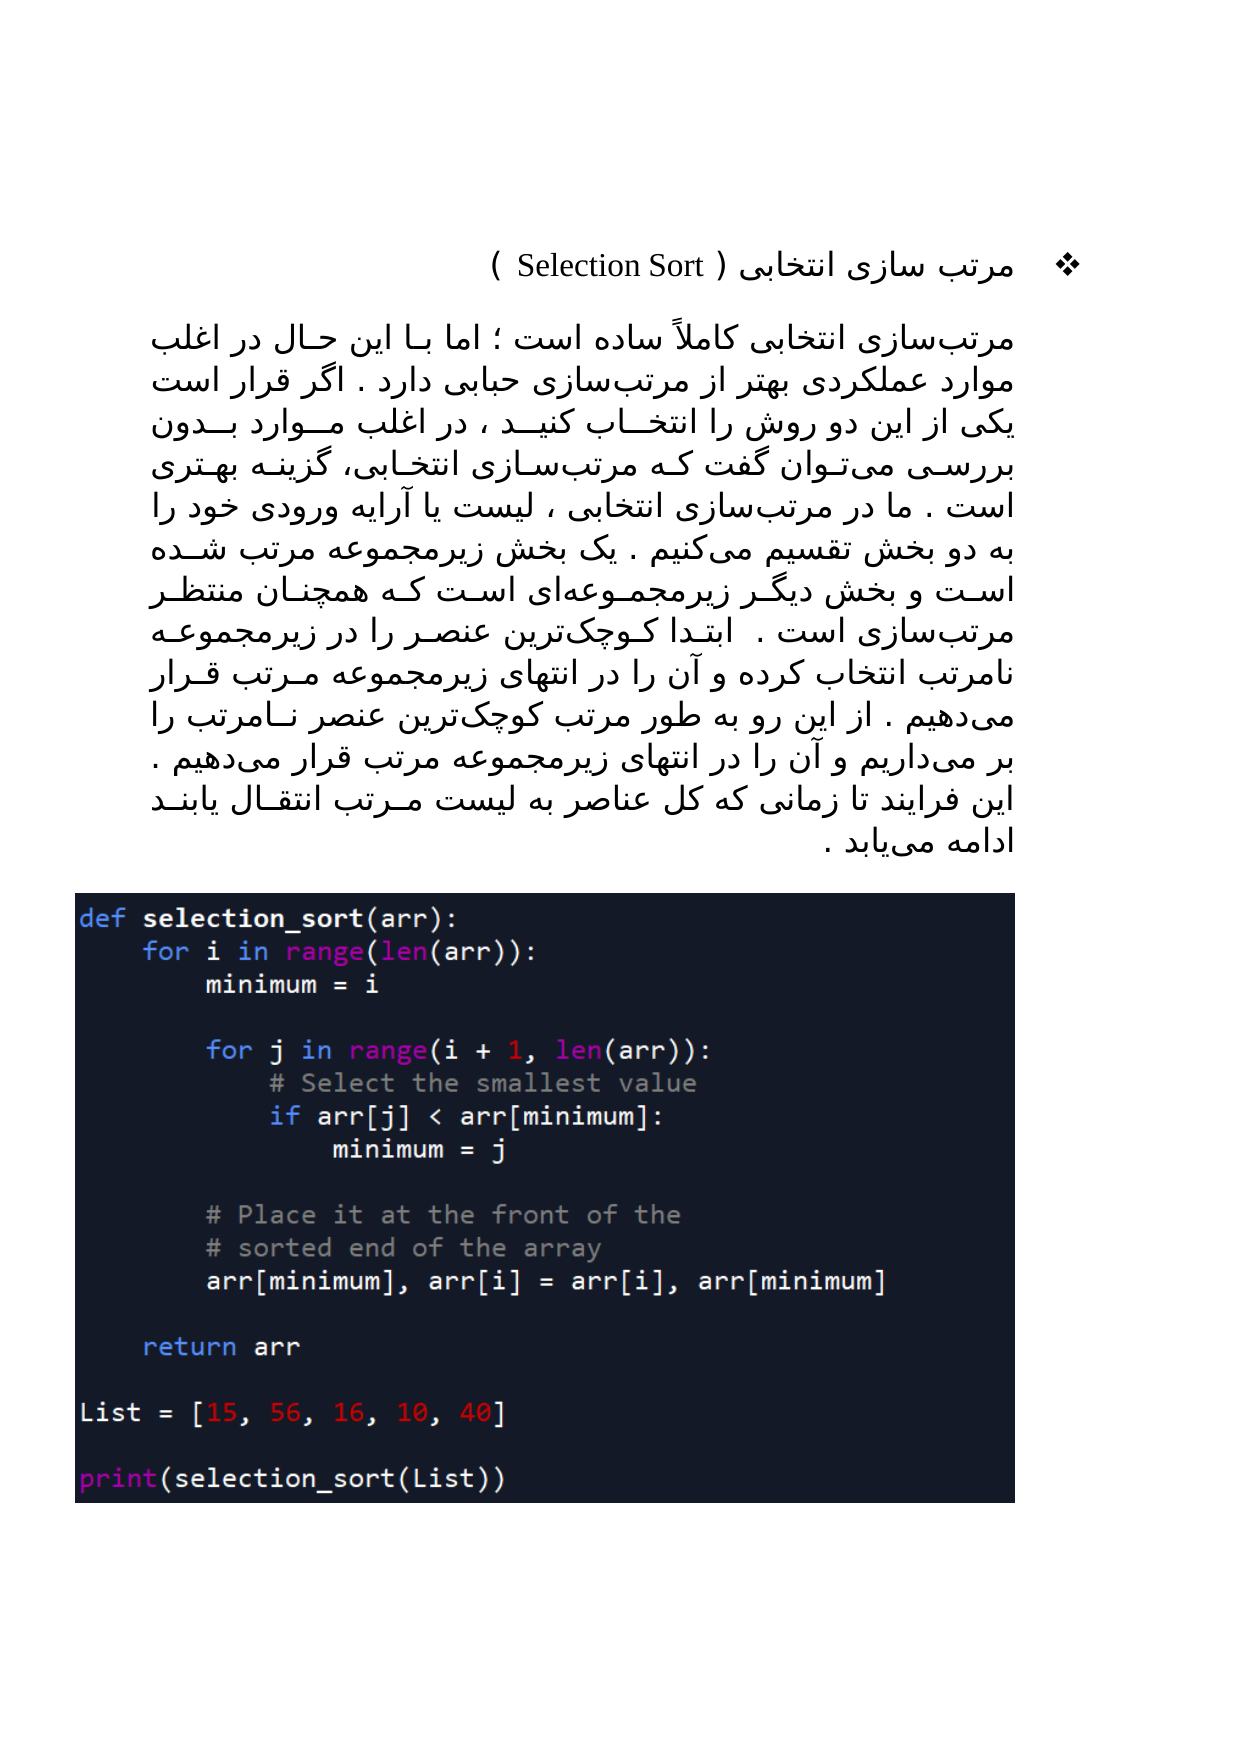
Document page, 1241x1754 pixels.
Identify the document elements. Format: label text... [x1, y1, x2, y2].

list مرتب‌سازی انتخابی کاملاً ساده است ؛ اما با این حال در اغلب موارد عملکردی بهتر از مرتب‌سازی حبابی دارد . اگر قرار است یکی از این دو روش را انتخاب کنید ، در اغلب موارد بدون بررسی می‌توان گفت که مرتب‌سازی انتخابی، گزینه بهتری است . ما در مرتب‌سازی انتخابی ، لیست یا آرایه ورودی خود را به دو بخش تقسیم می‌کنیم . یک بخش زیرمجموعه مرتب شده است و بخش دیگر زیرمجموعه‌ای است که همچنان منتظر مرتب‌سازی است . ابتدا کوچک‌ترین عنصر را در زیرمجموعه نامرتب انتخاب کرده و آن را در انتهای زیرمجموعه مرتب قرار می‌دهیم . از این رو به طور مرتب کوچک‌ترین عنصر نامرتب را بر می‌داریم و آن را در انتهای زیرمجموعه مرتب قرار می‌دهیم . این فرایند تا زمانی که کل عناصر به لیست مرتب انتقال یابند ادامه می‌یابد . [150, 319, 1015, 860]
list مرتب سازی انتخابی ( Selection Sort ) [150, 244, 1053, 284]
picture [75, 893, 1015, 1503]
